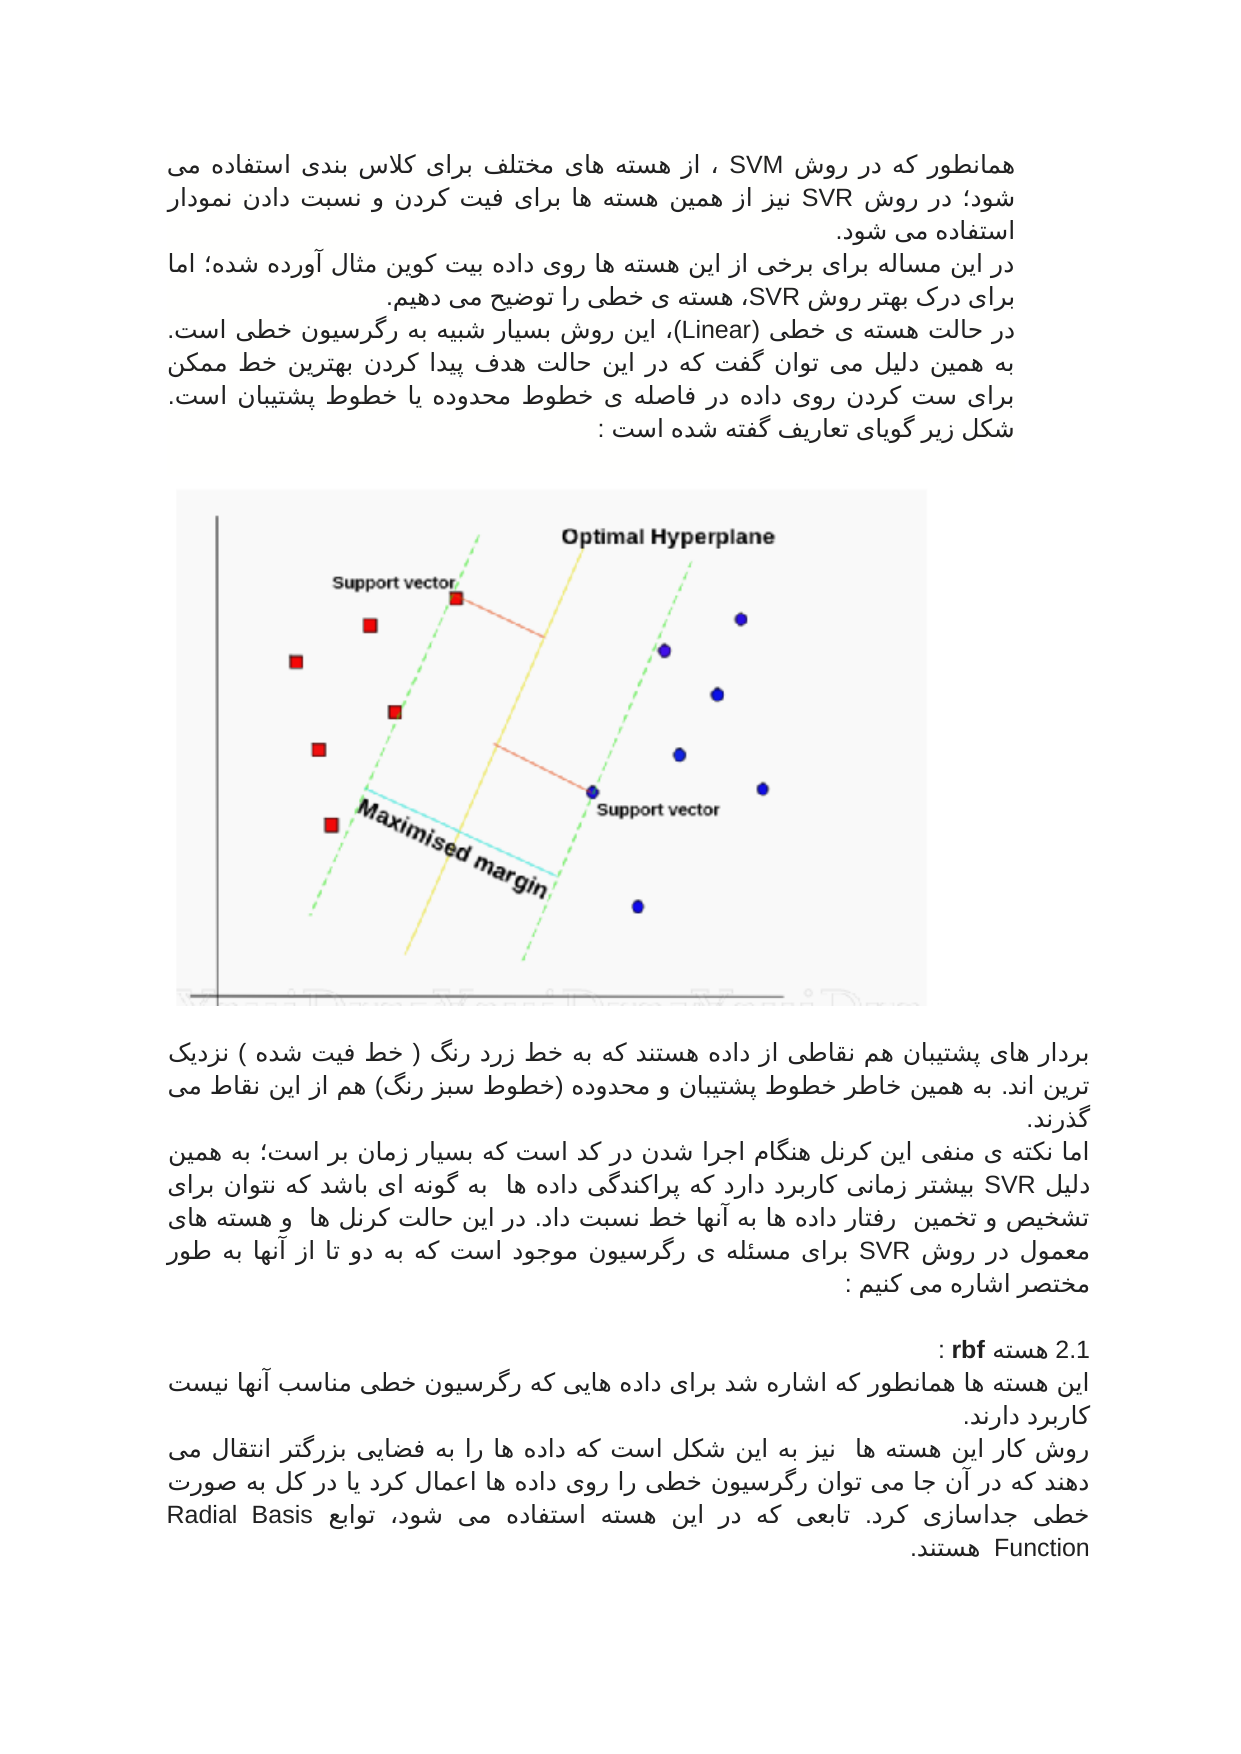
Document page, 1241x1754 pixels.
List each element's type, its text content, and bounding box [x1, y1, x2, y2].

text در حالت هسته ی خطی (Linear)، این روش بسیار شبیه به رگرسیون خطی است. به همین دلیل می توان گفت که در این حالت هدف پیدا کردن بهترین خط ممکن برای ست کردن روی داده در فاصله ی خطوط محدوده یا خطوط پشتیبان است. شکل زیر گویای تعاریف گفته شده است : [167, 315, 1015, 443]
text 2.1 هسته rbf : [167, 1335, 1090, 1364]
text روش کار این هسته ها نیز به این شکل است که داده ها را به فضایی بزرگتر انتقال می دهند که در آن جا می توان رگرسیون خطی را روی داده ها اعمال کرد یا در کل به صورت خطی جداسازی کرد. تابعی که در این هسته استفاده می شود، توابع Radial Basis Function هستند. [167, 1434, 1090, 1562]
text اما نکته ی منفی این کرنل هنگام اجرا شدن در کد است که بسیار زمان بر است؛ به همین دلیل SVR بیشتر زمانی کاربرد دارد که پراکندگی داده ها به گونه ای باشد که نتوان برای تشخیص و تخمین رفتار داده ها به آنها خط نسبت داد. در این حالت کرنل ها و هسته های معمول در روش SVR برای مسئله ی رگرسیون موجود است که به دو تا از آنها به طور مختصر اشاره می کنیم : [167, 1137, 1090, 1298]
text این هسته ها همانطور که اشاره شد برای داده هایی که رگرسیون خطی مناسب آنها نیست کاربرد دارند. [167, 1368, 1090, 1430]
text بردار های پشتیبان هم نقاطی از داده هستند که به خط زرد رنگ ( خط فیت شده ) نزدیک ترین اند. به همین خاطر خطوط پشتیبان و محدوده (خطوط سبز رنگ) هم از این نقاط می گذرند. [167, 1038, 1090, 1133]
text در این مساله برای برخی از این هسته ها روی داده بیت کوین مثال آورده شده؛ اما برای درک بهتر روش SVR، هسته ی خطی را توضیح می دهیم. [167, 249, 1015, 311]
picture [150, 480, 943, 1006]
text همانطور که در روش SVM ، از هسته های مختلف برای کلاس بندی استفاده می شود؛ در روش SVR نیز از همین هسته ها برای فیت کردن و نسبت دادن نمودار استفاده می شود. [167, 150, 1015, 245]
